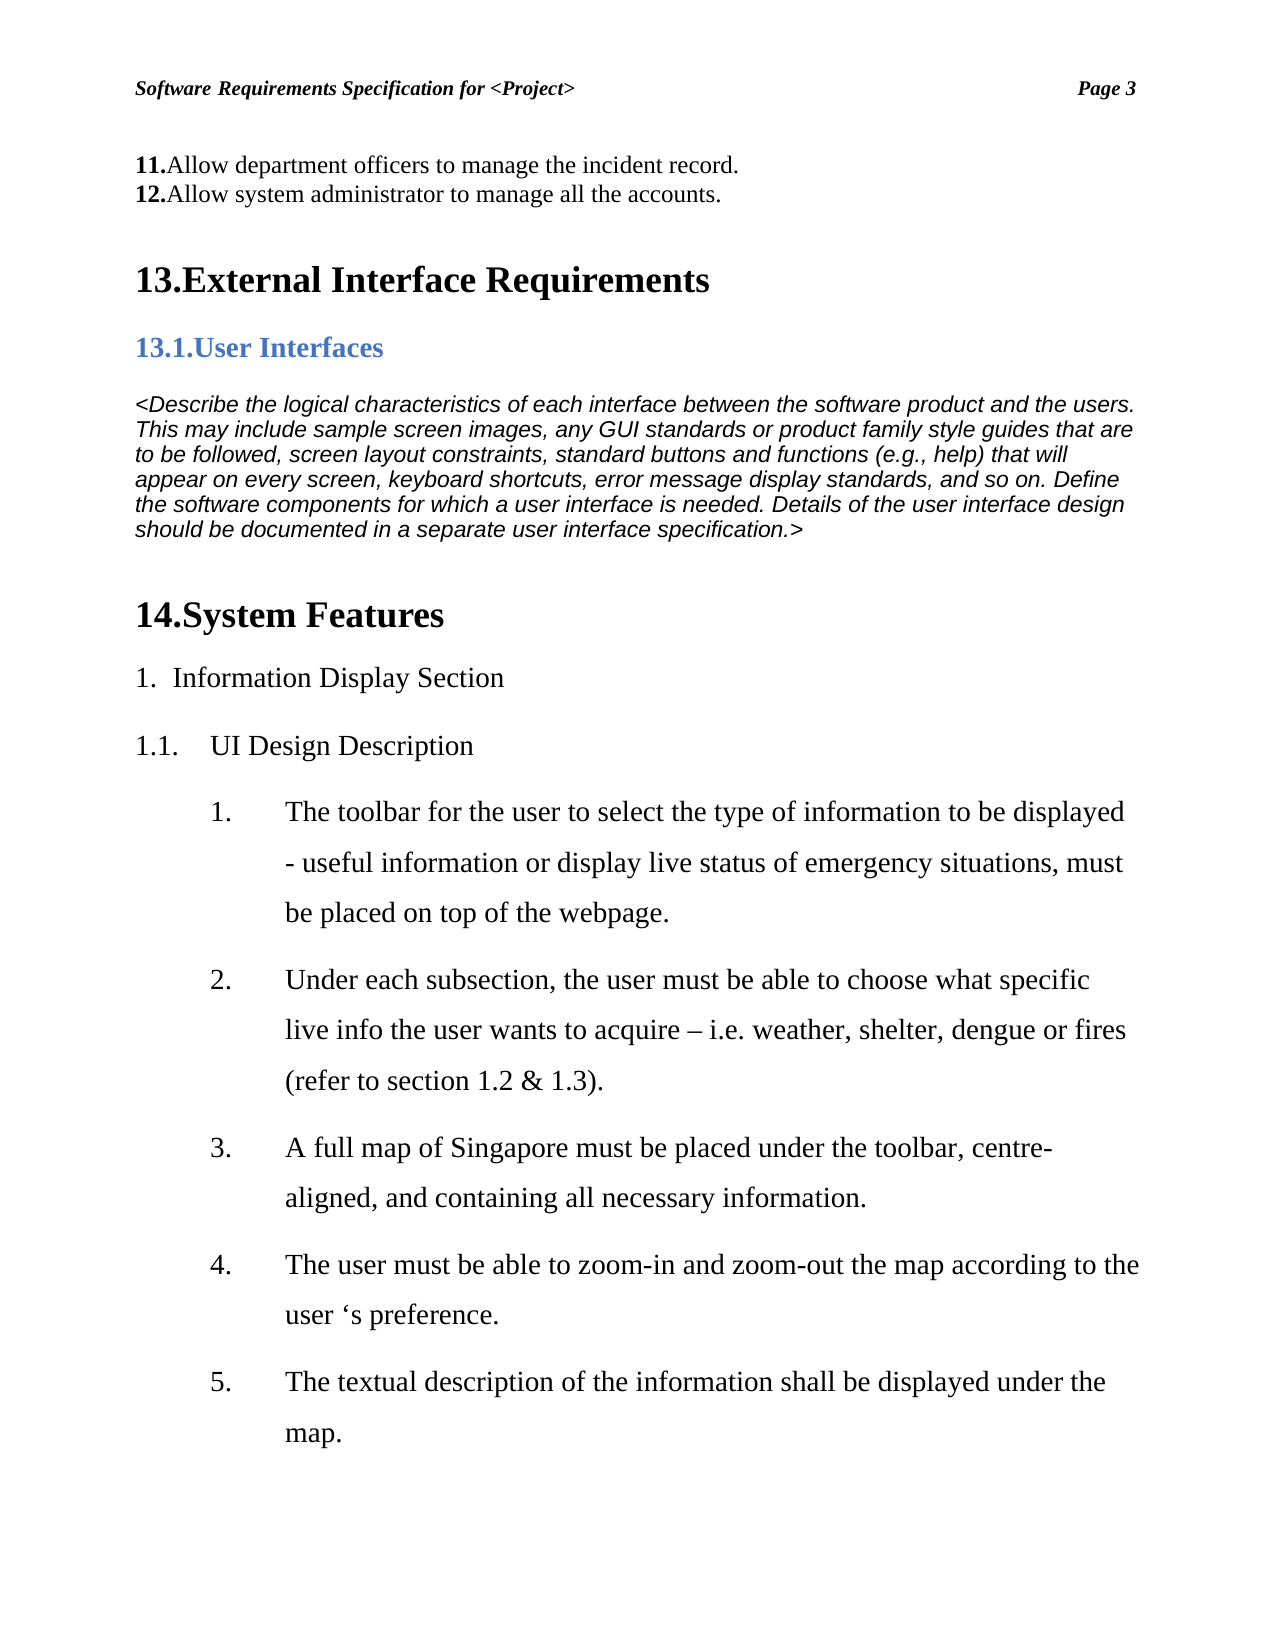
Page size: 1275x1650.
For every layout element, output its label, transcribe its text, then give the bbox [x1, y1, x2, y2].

list UI Design Description [135, 728, 1140, 761]
list Under each subsection, the user must be able to choose what specific live info the user wants to acquire – i.e. weather, shelter, dengue or fires (refer to section 1.2 & 1.3). [210, 962, 1140, 1096]
list The user must be able to zoom-in and zoom-out the map according to the user ‘s preference. [210, 1247, 1140, 1331]
list Information Display Section [135, 661, 1140, 694]
list The toolbar for the user to select the type of information to be displayed - useful information or display live status of emergency situations, must be placed on top of the webpage. [210, 794, 1140, 929]
list Allow department officers to manage the incident record. [135, 150, 1140, 179]
subtitle External Interface Requirements [135, 257, 1140, 301]
list The textual description of the information shall be displayed under the map. [210, 1364, 1140, 1448]
list A full map of Singapore must be placed under the toolbar, centre-aligned, and containing all necessary information. [210, 1130, 1140, 1214]
text <Describe the logical characteristics of each interface between the software product and the users. This may include sample screen images, any GUI standards or product family style guides that are to be followed, screen layout constraints, standard buttons and functions (e.g., help) that will appear on every screen, keyboard shortcuts, error message display standards, and so on. Define the software components for which a user interface is needed. Details of the user interface design should be documented in a separate user interface specification.> [135, 392, 1140, 542]
list Allow system administrator to manage all the accounts. [135, 179, 1140, 207]
subtitle System Features [135, 592, 1140, 636]
subtitle User Interfaces [135, 330, 1140, 363]
